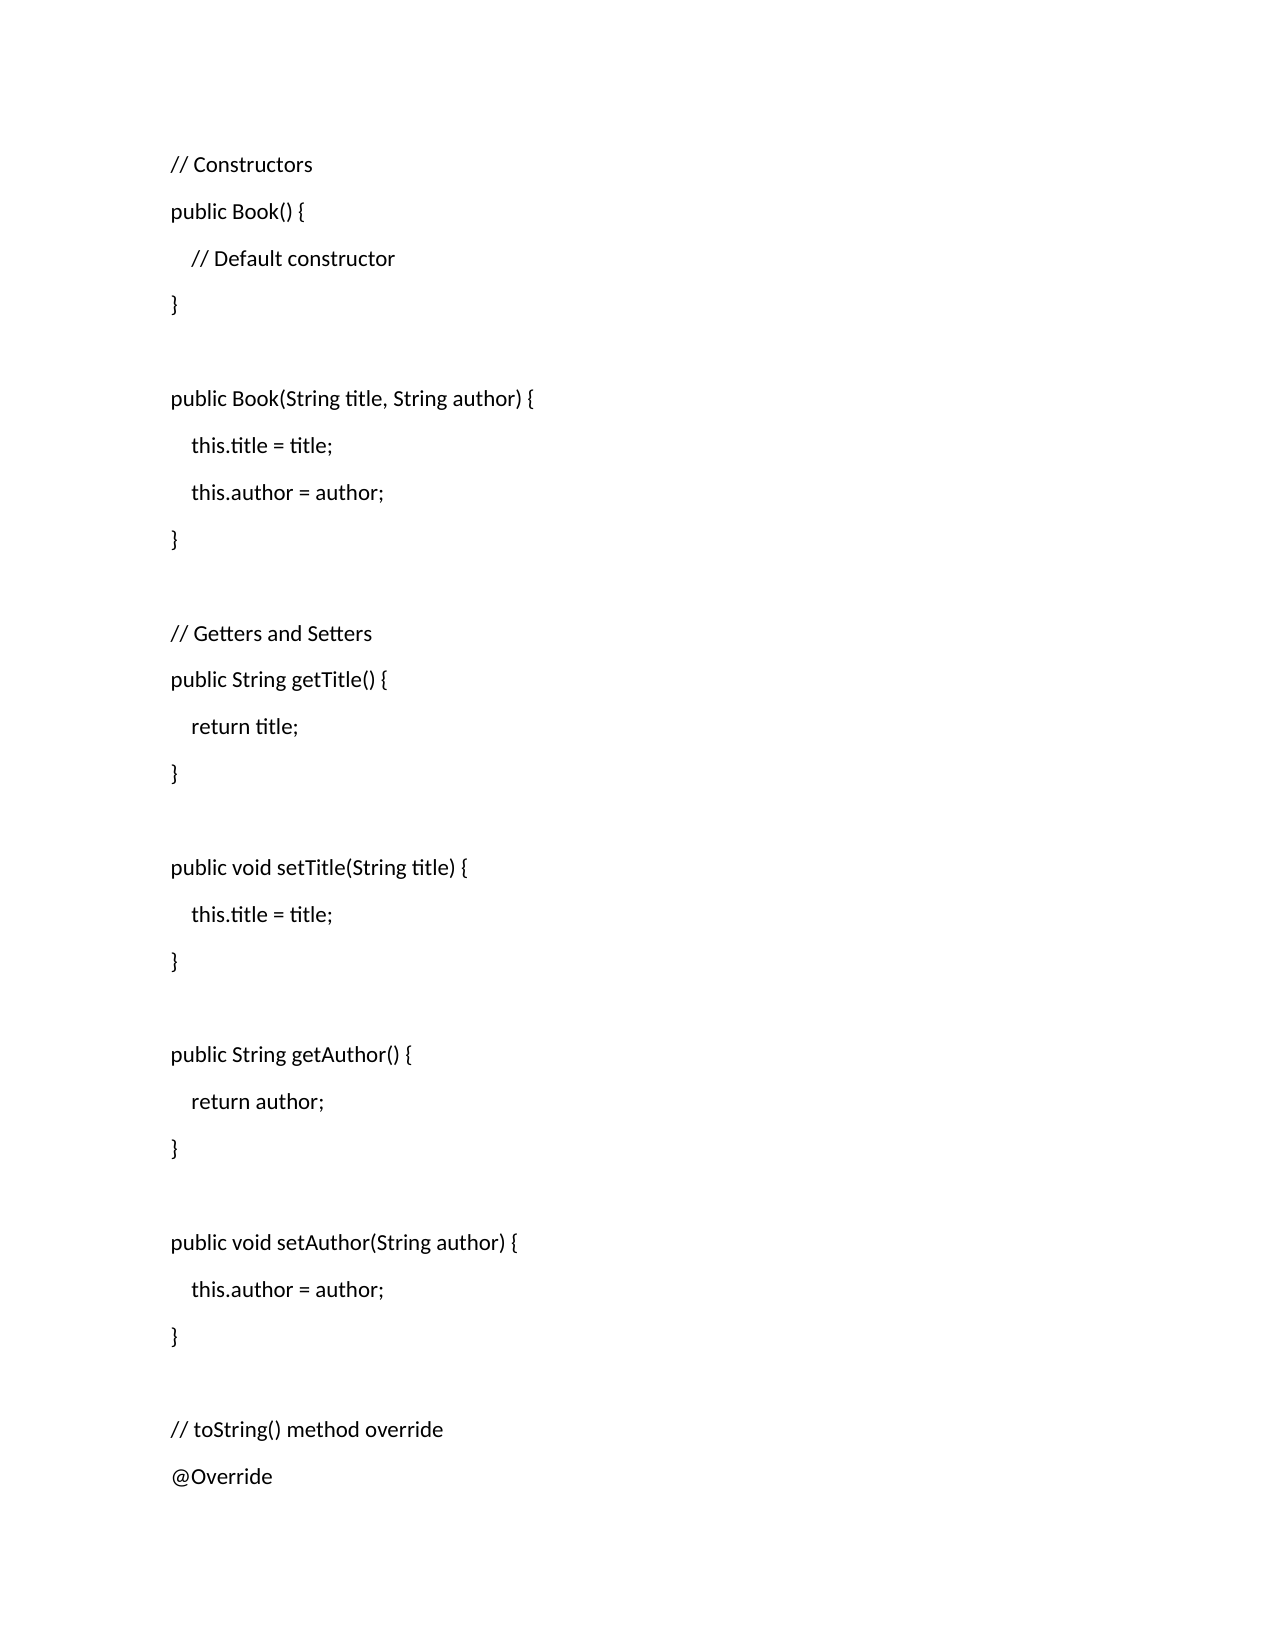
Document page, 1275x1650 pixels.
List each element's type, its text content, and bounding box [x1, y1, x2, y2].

text } [150, 1134, 1125, 1162]
text // Getters and Setters [150, 619, 1125, 647]
text public void setAuthor(String author) { [150, 1228, 1125, 1256]
text } [150, 759, 1125, 787]
text // toString() method override [150, 1416, 1125, 1444]
text public String getTitle() { [150, 666, 1125, 694]
text // Default constructor [150, 244, 1125, 272]
text } [150, 947, 1125, 975]
text this.author = author; [150, 1275, 1125, 1303]
text public Book() { [150, 197, 1125, 225]
text } [150, 1322, 1125, 1350]
text return title; [150, 712, 1125, 741]
text } [150, 525, 1125, 553]
text public Book(String title, String author) { [150, 384, 1125, 412]
text } [150, 291, 1125, 319]
text @Override [150, 1462, 1125, 1491]
text return author; [150, 1087, 1125, 1116]
text this.title = title; [150, 900, 1125, 928]
text this.author = author; [150, 478, 1125, 506]
text this.title = title; [150, 431, 1125, 459]
text // Constructors [150, 150, 1125, 178]
text public void setTitle(String title) { [150, 853, 1125, 881]
text public String getAuthor() { [150, 1041, 1125, 1069]
